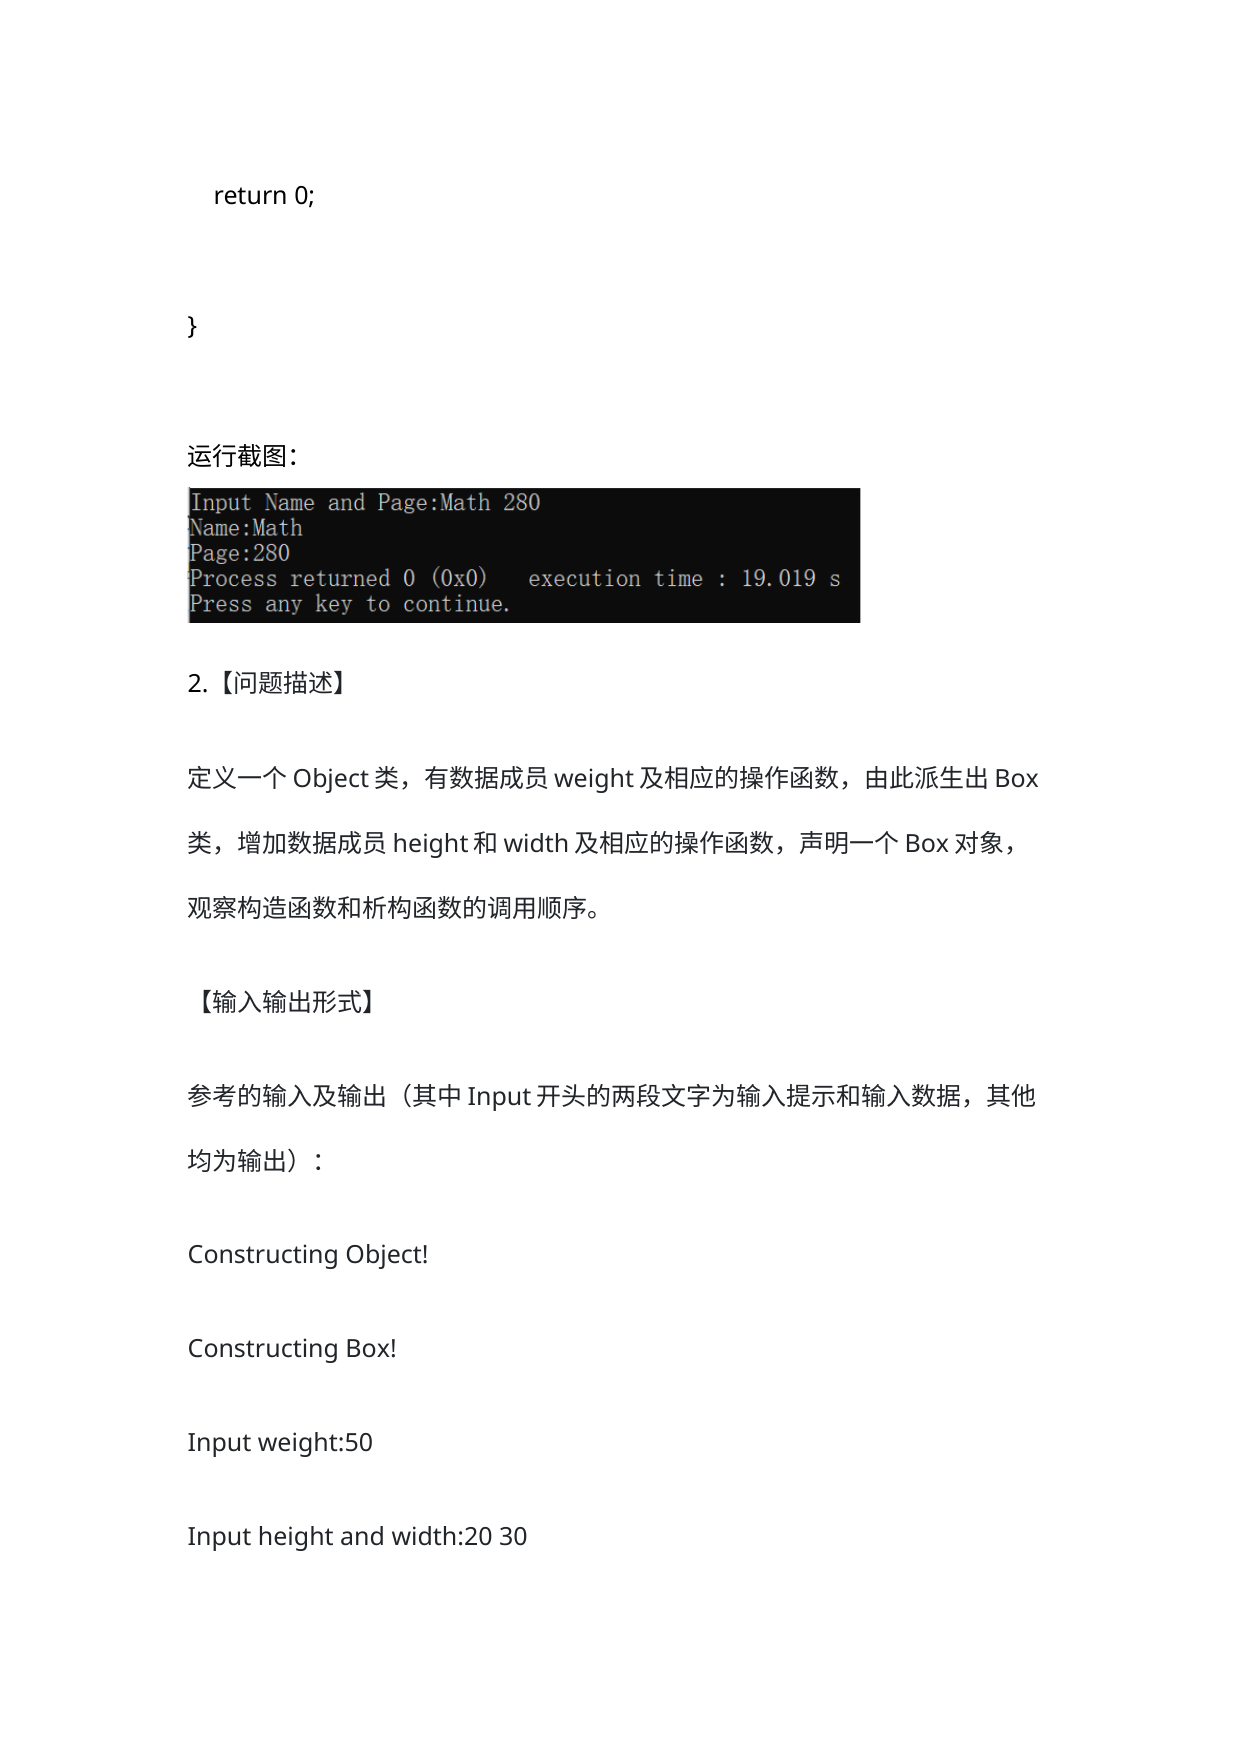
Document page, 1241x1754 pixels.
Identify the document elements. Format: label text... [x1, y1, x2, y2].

text } [187, 292, 1053, 357]
text Input weight:50 [187, 1409, 1053, 1474]
text return 0; [187, 162, 1053, 227]
text 【输入输出形式】 [187, 968, 1053, 1033]
text 运行截图： [187, 422, 1053, 487]
text 2.【问题描述】 [187, 649, 1053, 714]
picture [187, 487, 861, 623]
text 定义一个Object类，有数据成员weight及相应的操作函数，由此派生出Box类，增加数据成员height和width及相应的操作函数，声明一个Box对象，观察构造函数和析构函数的调用顺序。 [187, 744, 1053, 939]
text 参考的输入及输出（其中Input开头的两段文字为输入提示和输入数据，其他均为输出）： [187, 1062, 1053, 1192]
text Input height and width:20 30 [187, 1504, 1053, 1569]
text Constructing Object! [187, 1221, 1053, 1286]
text Constructing Box! [187, 1315, 1053, 1380]
